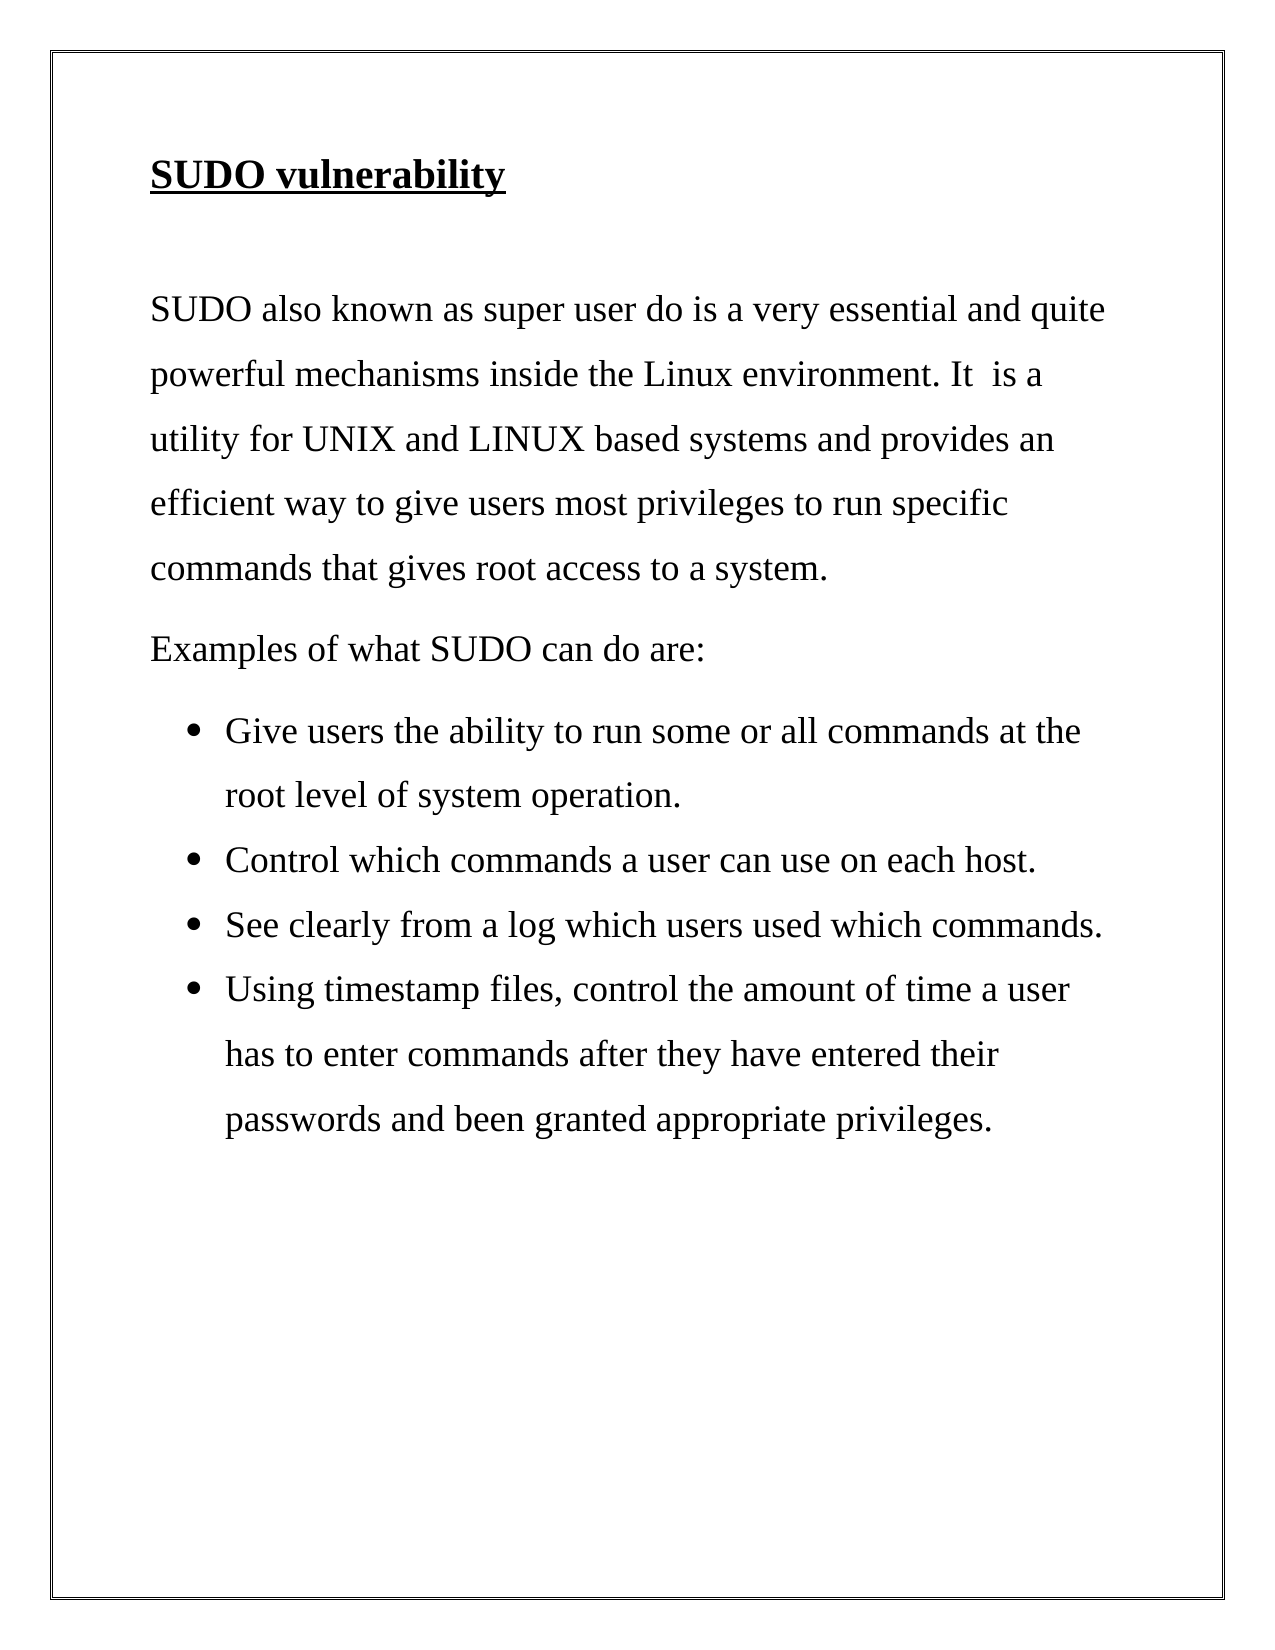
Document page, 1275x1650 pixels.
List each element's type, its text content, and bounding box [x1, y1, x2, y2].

text SUDO vulnerability [150, 150, 1125, 198]
list See clearly from a log which users used which commands. [187, 902, 1125, 945]
list Give users the ability to run some or all commands at the root level of system operation. [187, 708, 1125, 816]
text Examples of what SUDO can do are: [150, 627, 1125, 670]
list Using timestamp files, control the amount of time a user has to enter commands after they have entered their passwords and been granted appropriate privileges. [187, 967, 1125, 1139]
text SUDO also known as super user do is a very essential and quite powerful mechanisms inside the Linux environment. It is a utility for UNIX and LINUX based systems and provides an efficient way to give users most privileges to run specific commands that gives root access to a system. [150, 287, 1125, 588]
list Control which commands a user can use on each host. [187, 837, 1125, 881]
